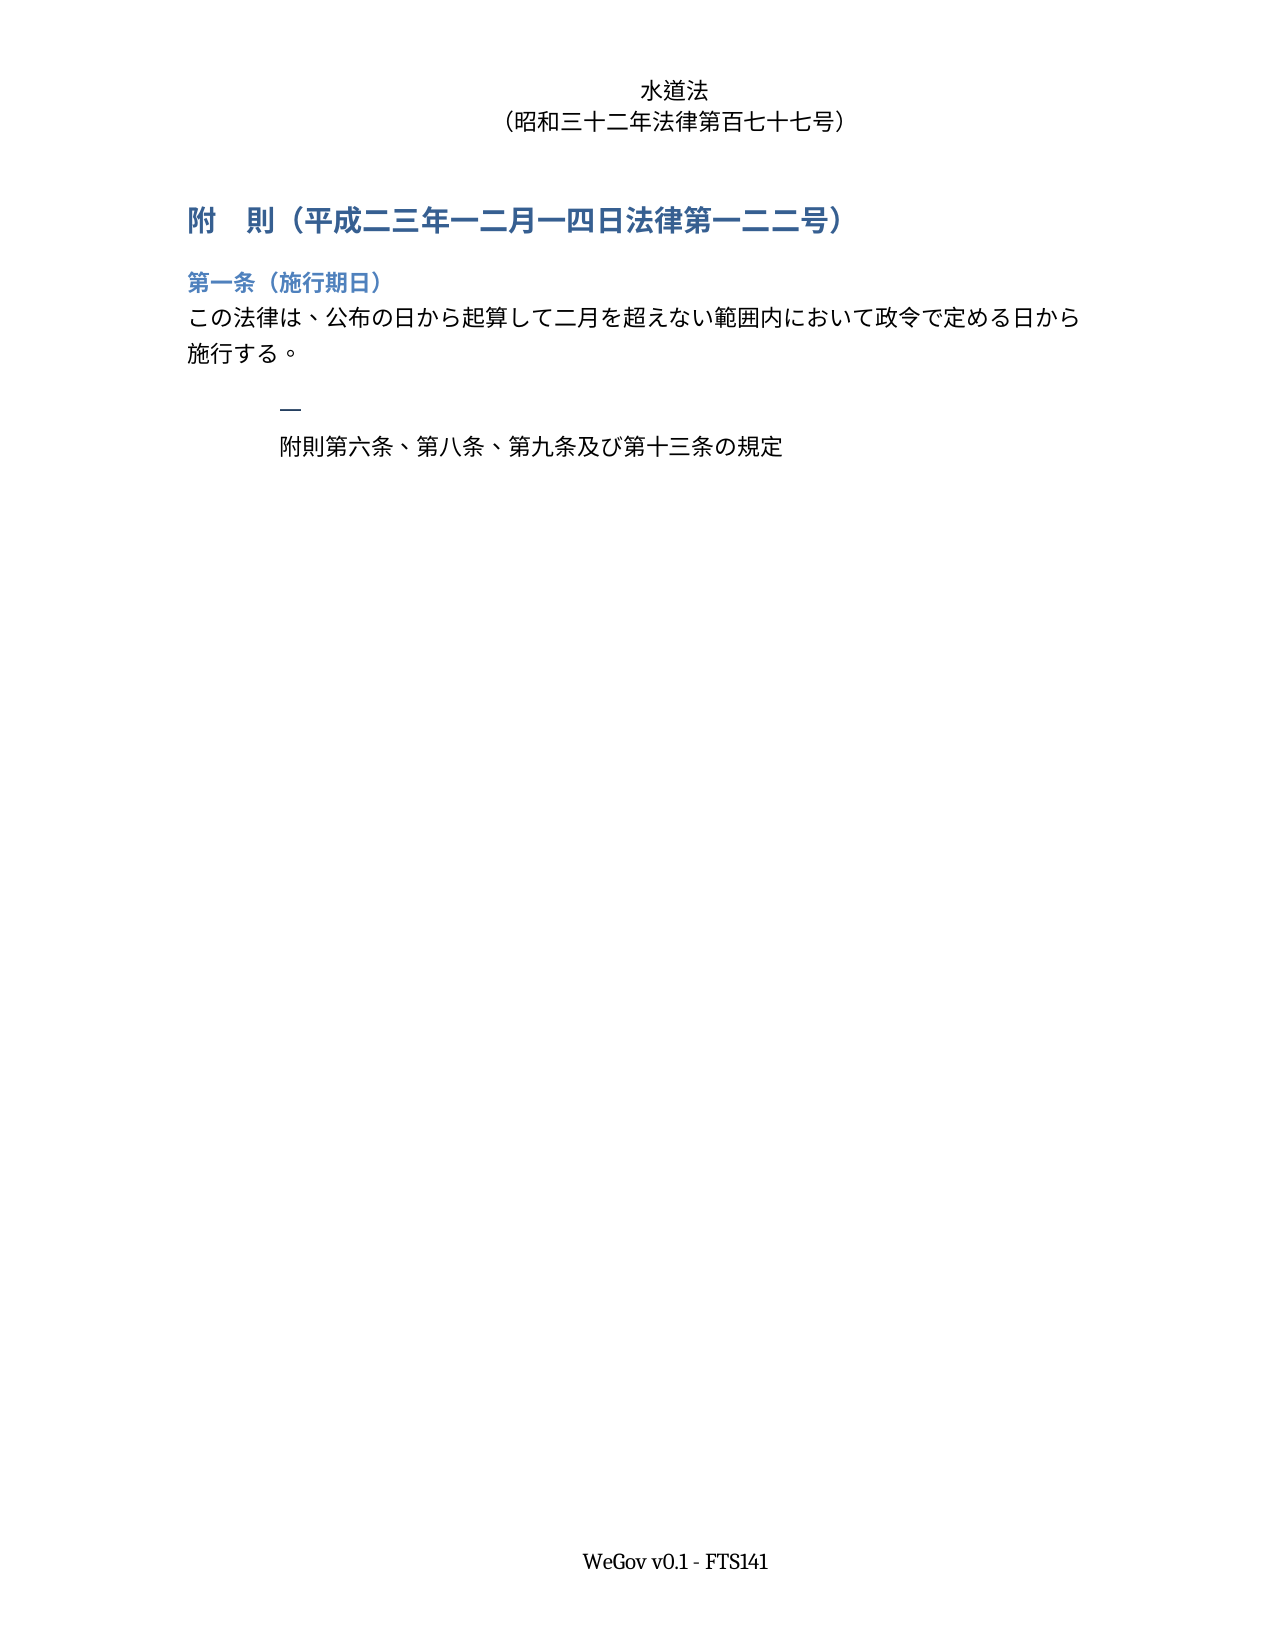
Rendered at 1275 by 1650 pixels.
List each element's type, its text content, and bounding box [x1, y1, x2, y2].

subtitle 一 [279, 395, 1087, 426]
subtitle 附 則（平成二三年一二月一四日法律第一二二号） [187, 200, 1087, 240]
text 附則第六条、第八条、第九条及び第十三条の規定 [279, 431, 1087, 462]
subtitle 第一条（施行期日） [187, 266, 1087, 298]
text この法律は、公布の日から起算して二月を超えない範囲内において政令で定める日から施行する。 [187, 302, 1087, 369]
